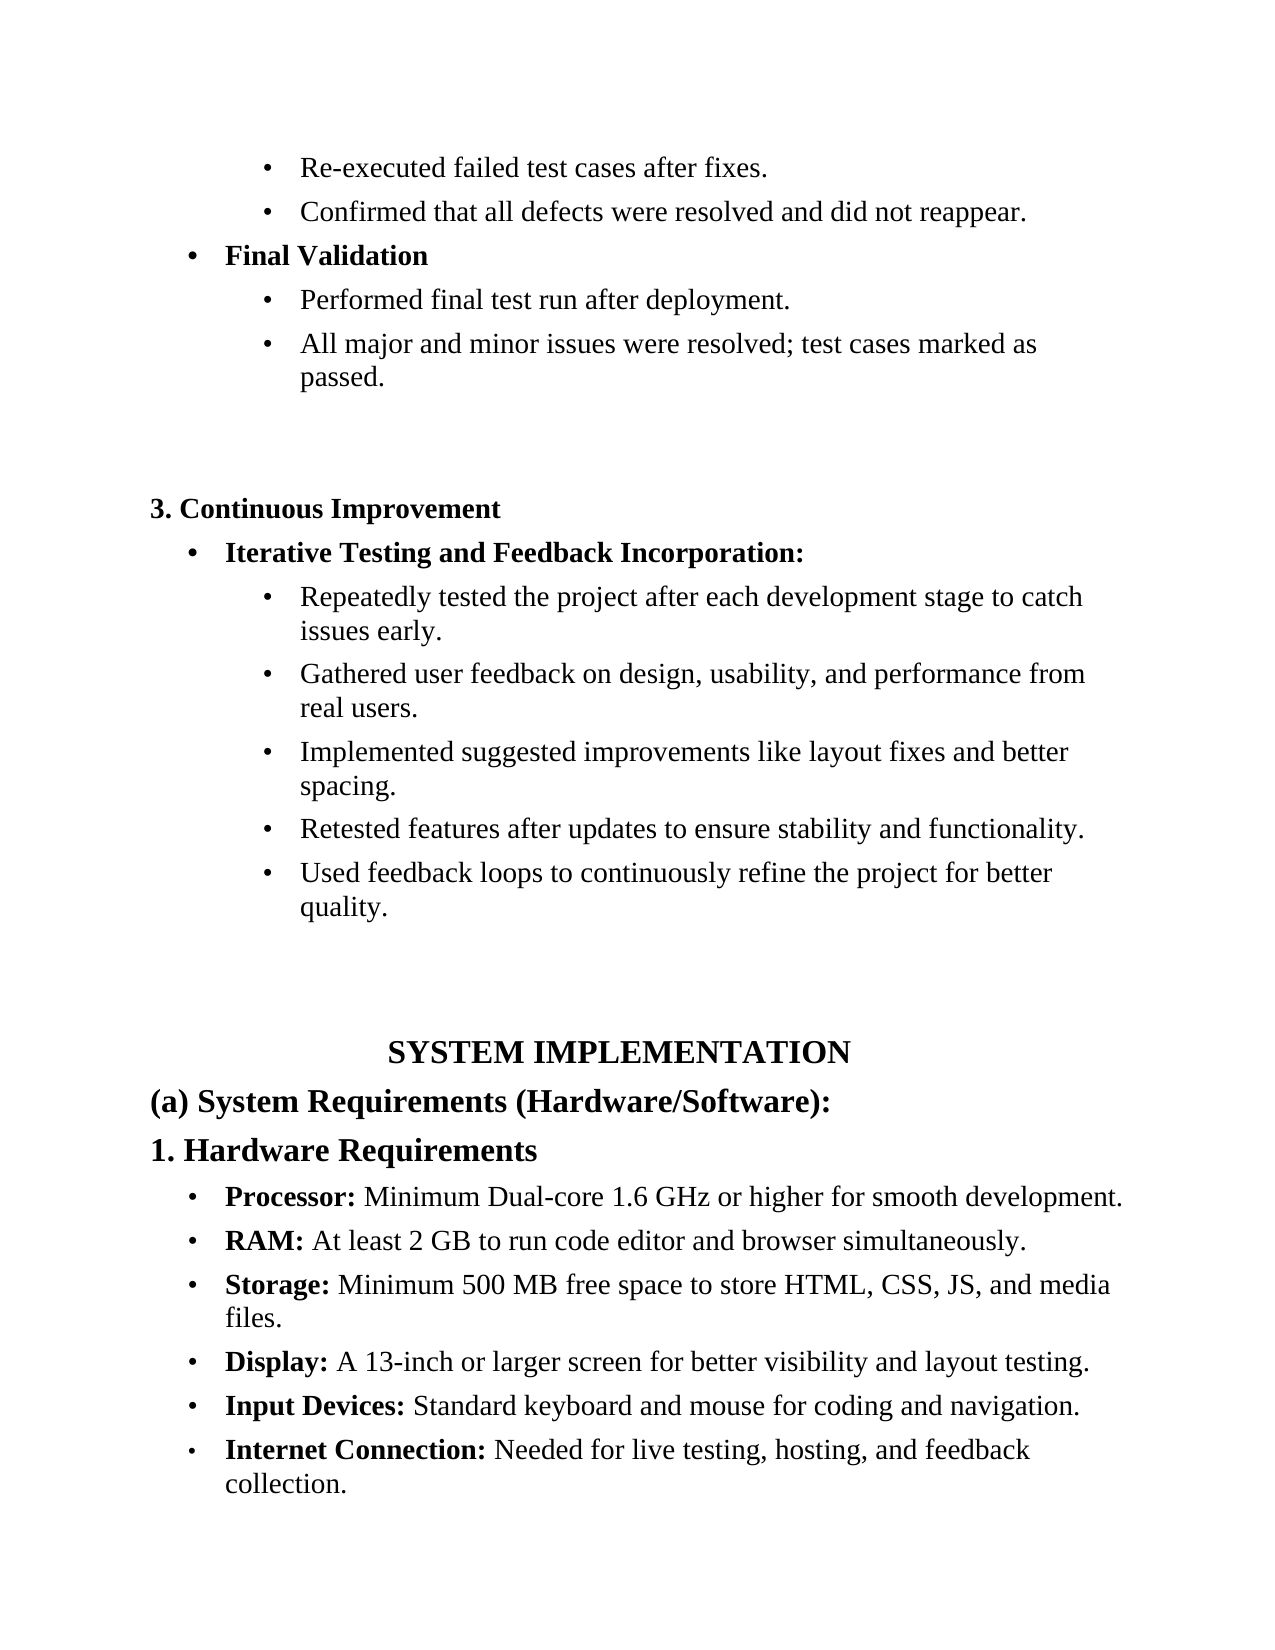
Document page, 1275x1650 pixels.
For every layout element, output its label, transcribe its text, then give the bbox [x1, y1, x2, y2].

text (a) System Requirements (Hardware/Software): [150, 1082, 1125, 1120]
list Storage: Minimum 500 MB free space to store HTML, CSS, JS, and media files. [187, 1267, 1125, 1334]
text 3. Continuous Improvement [150, 491, 1125, 525]
list Performed final test run after deployment. [262, 282, 1125, 315]
list Input Devices: Standard keyboard and mouse for coding and navigation. [187, 1388, 1125, 1422]
list Processor: Minimum Dual-core 1.6 GHz or higher for smooth development. [187, 1179, 1125, 1213]
list RAM: At least 2 GB to run code editor and browser simultaneously. [187, 1223, 1125, 1257]
list Gathered user feedback on design, usability, and performance from real users. [262, 657, 1125, 724]
list Internet Connection: Needed for live testing, hosting, and feedback collection. [187, 1432, 1125, 1499]
list Display: A 13-inch or larger screen for better visibility and layout testing. [187, 1344, 1125, 1378]
text 1. Hardware Requirements [150, 1130, 1125, 1169]
list Implemented suggested improvements like layout fixes and better spacing. [262, 734, 1125, 801]
list All major and minor issues were resolved; test cases marked as passed. [262, 326, 1125, 393]
list Retested features after updates to ensure stability and functionality. [262, 812, 1125, 845]
list Used feedback loops to continuously refine the project for better quality. [262, 856, 1125, 923]
list Re-executed failed test cases after fixes. [262, 150, 1125, 183]
list Iterative Testing and Feedback Incorporation: [187, 535, 1125, 569]
text SYSTEM IMPLEMENTATION [262, 1033, 1125, 1071]
list Final Validation [187, 238, 1125, 271]
list Repeatedly tested the project after each development stage to catch issues early. [262, 579, 1125, 646]
list Confirmed that all defects were resolved and did not reappear. [262, 194, 1125, 227]
